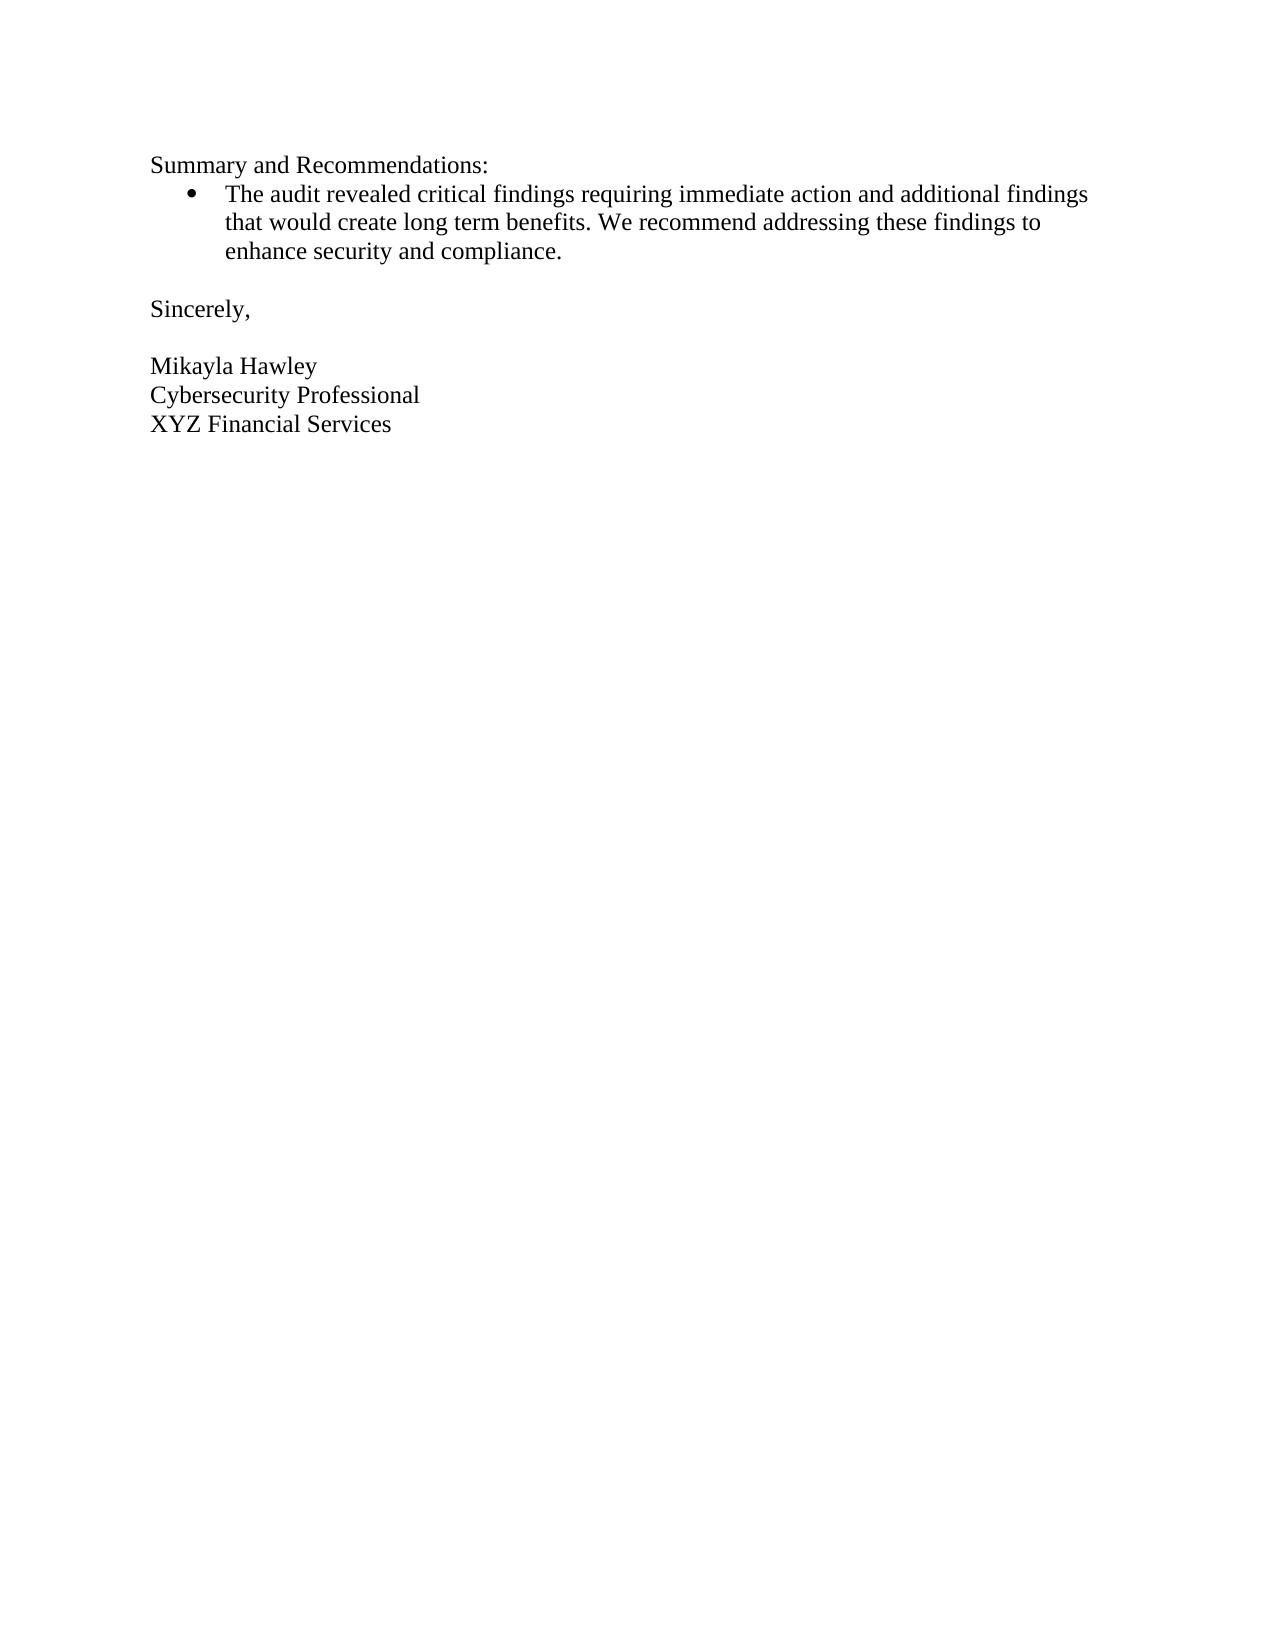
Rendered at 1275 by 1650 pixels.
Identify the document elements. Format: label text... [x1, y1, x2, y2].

list The audit revealed critical findings requiring immediate action and additional findings that would create long term benefits. We recommend addressing these findings to enhance security and compliance. [187, 179, 1125, 265]
text XYZ Financial Services [150, 409, 1125, 437]
text Cybersecurity Professional [150, 380, 1125, 409]
text Mikayla Hawley [150, 351, 1125, 380]
text Summary and Recommendations: [150, 150, 1125, 179]
text Sincerely, [150, 294, 1125, 322]
